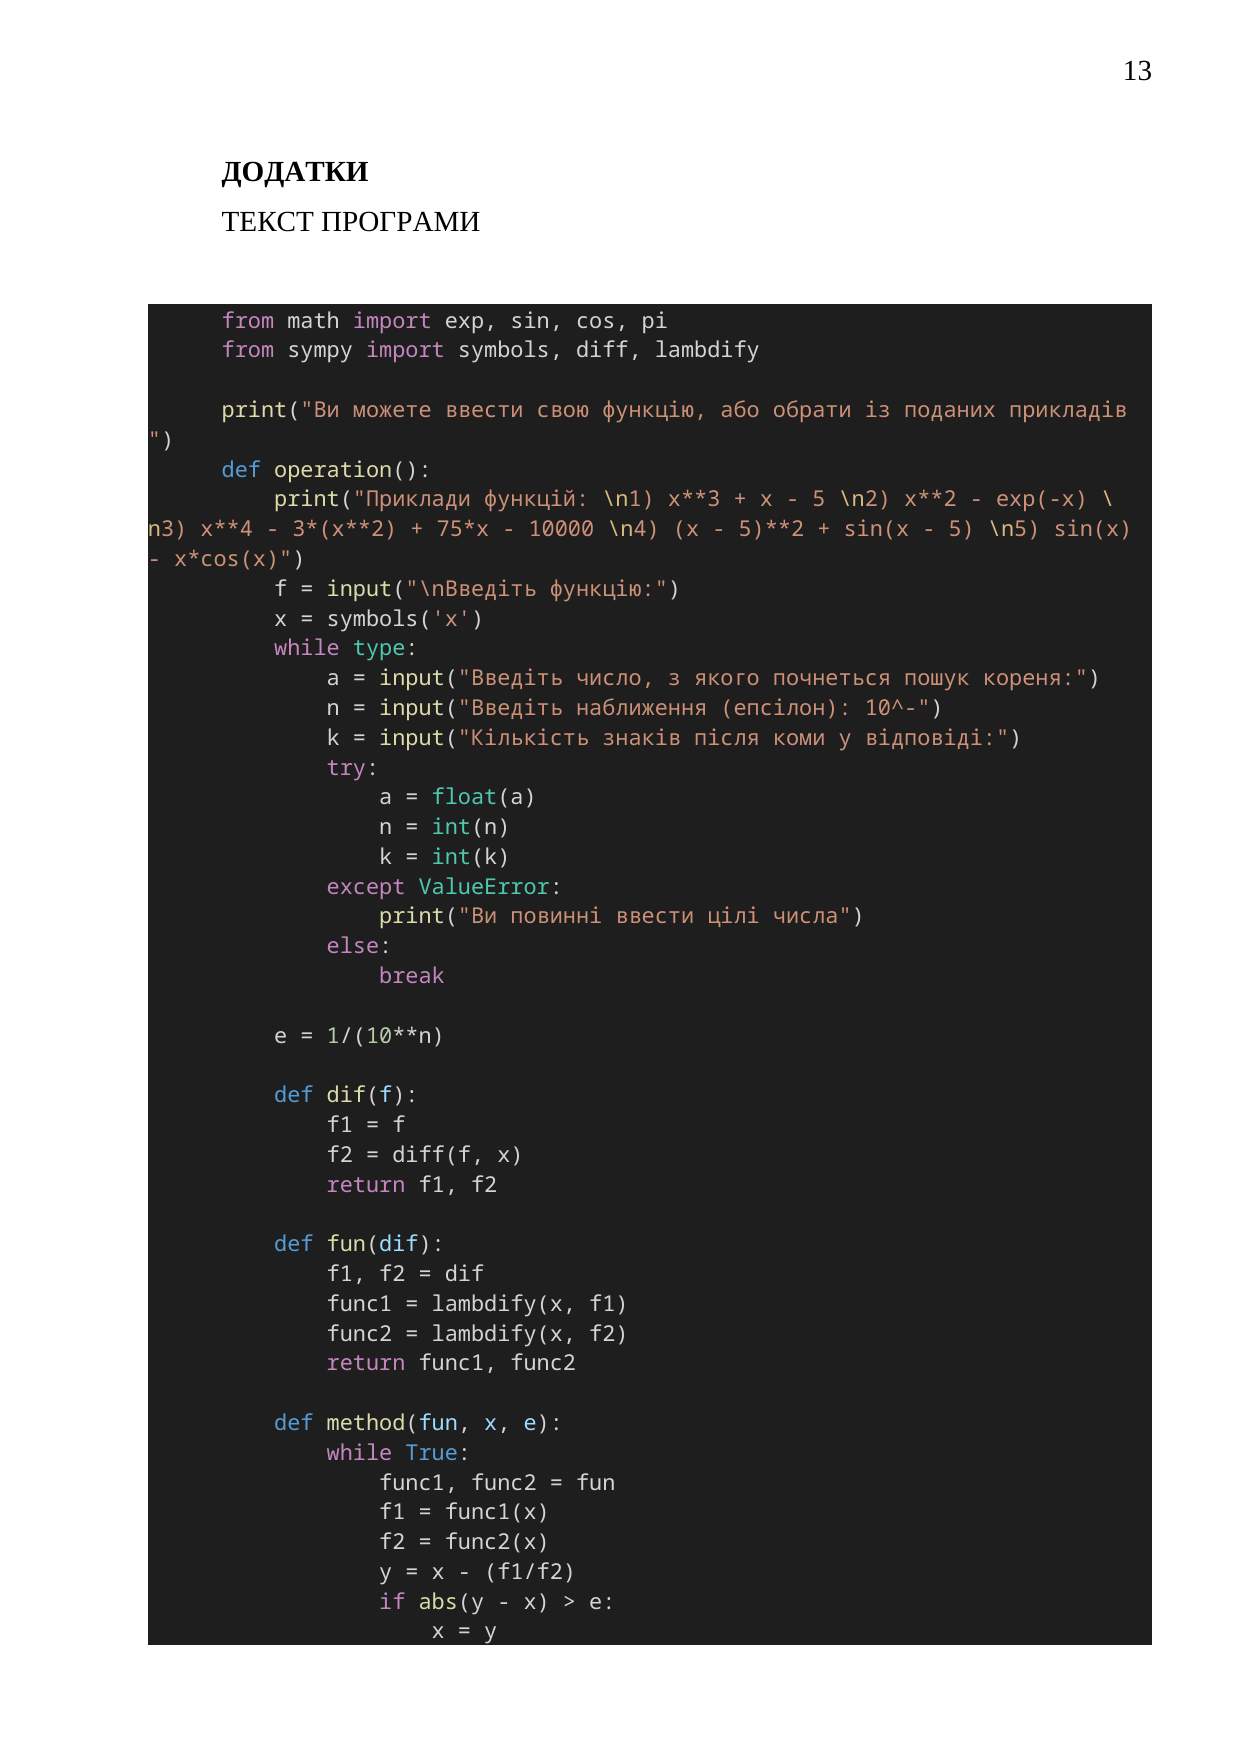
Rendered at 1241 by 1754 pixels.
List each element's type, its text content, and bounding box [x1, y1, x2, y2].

text x = y [148, 1615, 1152, 1645]
text from sympy import symbols, diff, lambdify [148, 334, 1152, 364]
text e = 1/(10**n) [148, 1019, 1152, 1049]
text n = int(n) [148, 811, 1152, 841]
text k = int(k) [148, 841, 1152, 871]
text break [148, 960, 1152, 990]
text f2 = func2(x) [148, 1526, 1152, 1556]
text except ValueError: [148, 871, 1152, 900]
text a = float(a) [148, 781, 1152, 811]
text print("Приклади функцій: \n1) x**3 + x - 5 \n2) x**2 - exp(-x) \n3) x**4 - 3*(x**2) + 75*x - 10000 \n4) (x - 5)**2 + sin(x - 5) \n5) sin(x) - x*cos(x)") [148, 483, 1152, 573]
text try: [148, 751, 1152, 781]
text f2 = diff(f, x) [148, 1139, 1152, 1168]
text f1, f2 = dif [148, 1258, 1152, 1288]
text func1 = lambdify(x, f1) [148, 1288, 1152, 1317]
text def method(fun, x, e): [148, 1407, 1152, 1437]
text f1 = func1(x) [148, 1496, 1152, 1526]
text def dif(f): [148, 1079, 1152, 1109]
text ТЕКСТ ПРОГРАМИ [148, 204, 1152, 237]
text f = input("\nВведіть функцію:") [148, 573, 1152, 602]
text while True: [148, 1437, 1152, 1466]
text f1 = f [148, 1109, 1152, 1139]
text n = input("Введіть наближення (eпсілон): 10^-") [148, 692, 1152, 722]
text def fun(dif): [148, 1228, 1152, 1258]
text def operation(): [148, 453, 1152, 483]
text k = input("Кількість знаків після коми у відповіді:") [148, 722, 1152, 751]
text if abs(y - x) > e: [148, 1586, 1152, 1615]
text from math import exp, sin, cos, pi [148, 304, 1152, 334]
text while type: [148, 632, 1152, 662]
text func1, func2 = fun [148, 1466, 1152, 1496]
text func2 = lambdify(x, f2) [148, 1317, 1152, 1347]
text print("Ви можете ввести свою функцію, або обрати із поданих прикладів") [148, 394, 1152, 453]
text return func1, func2 [148, 1347, 1152, 1377]
text y = x - (f1/f2) [148, 1556, 1152, 1586]
subtitle ДОДАТКИ [148, 154, 1152, 187]
text x = symbols('x') [148, 602, 1152, 632]
text else: [148, 930, 1152, 960]
text a = input("Введіть число, з якого почнеться пошук кореня:") [148, 662, 1152, 692]
text return f1, f2 [148, 1168, 1152, 1198]
text print("Ви повинні ввести цілi числa") [148, 900, 1152, 930]
